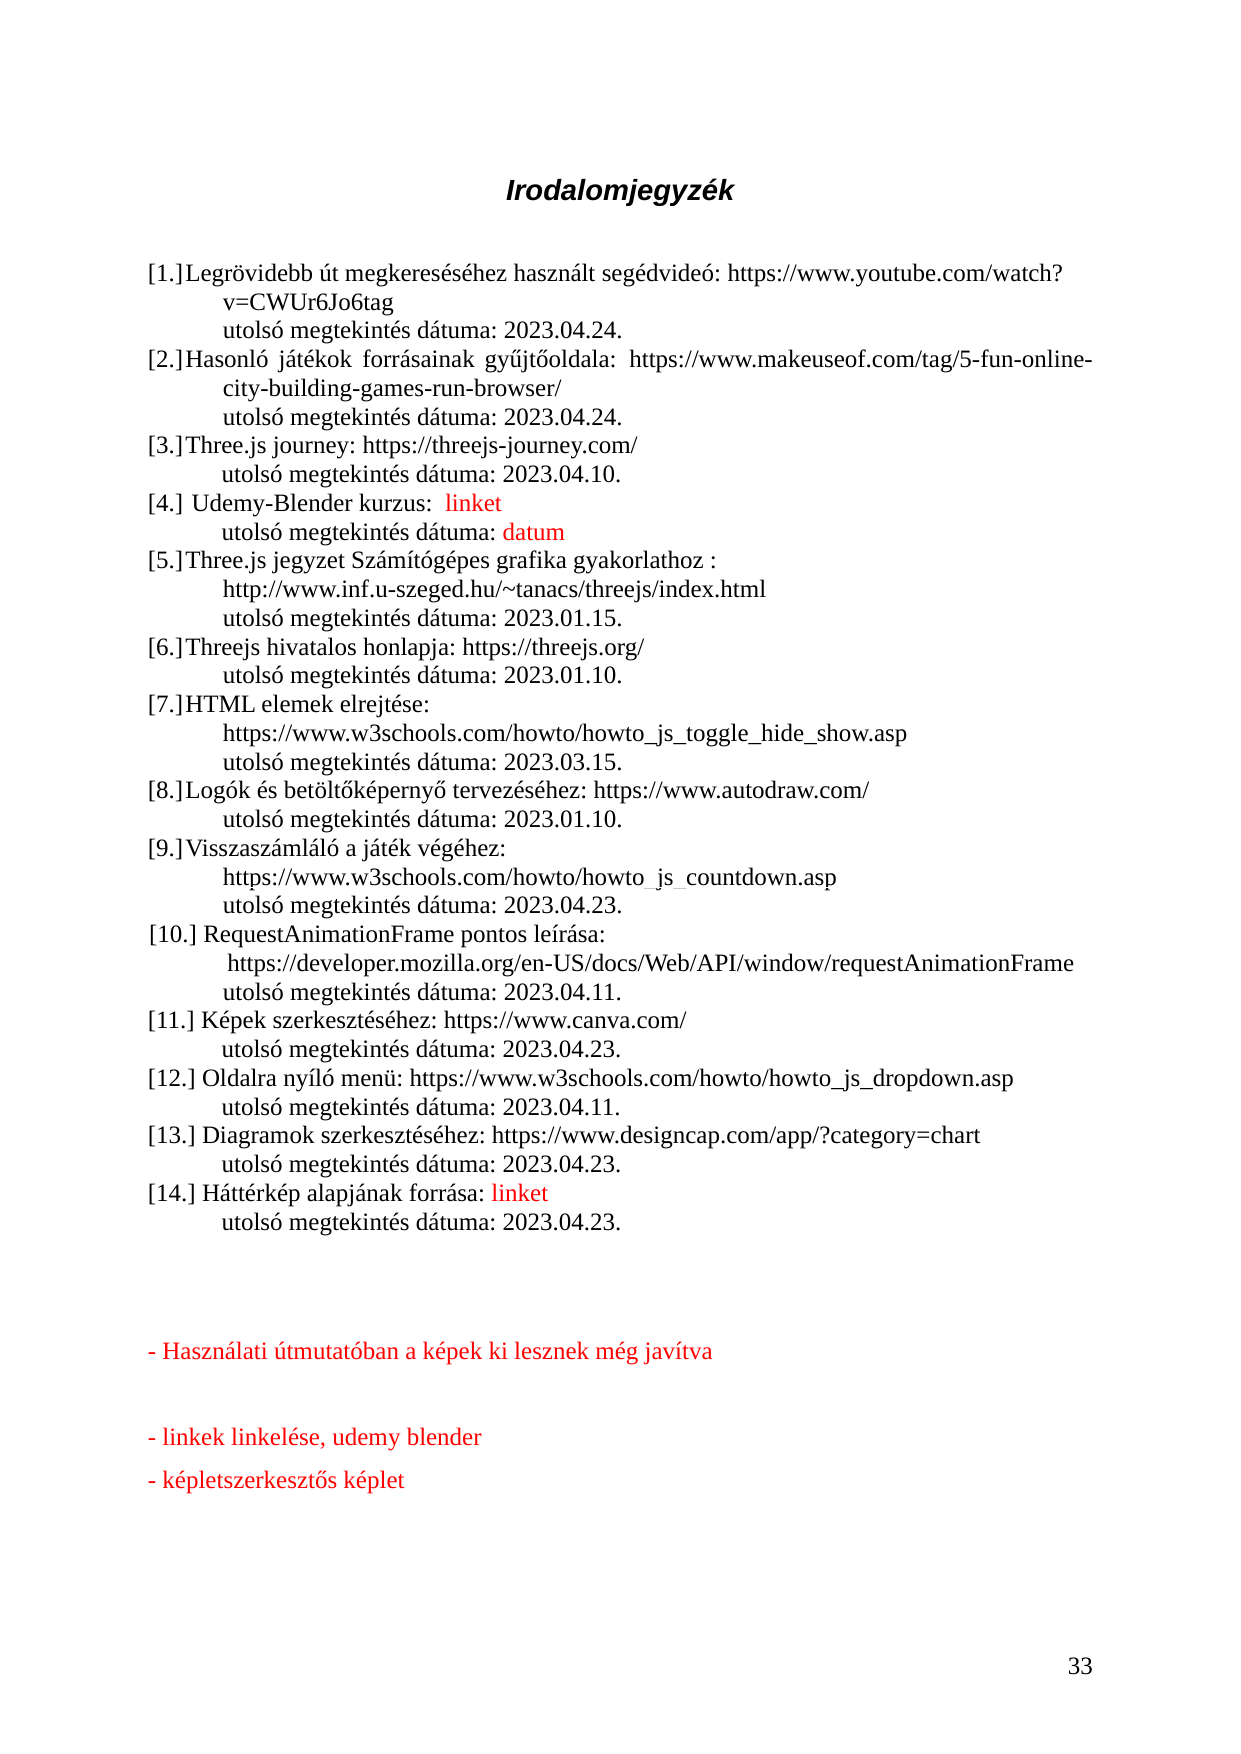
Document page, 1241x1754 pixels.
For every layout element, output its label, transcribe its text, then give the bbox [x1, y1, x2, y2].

list Legrövidebb út megkereséséhez használt segédvideó: https://www.youtube.com/watch?v=CWUr6Jo6tag [148, 258, 1093, 315]
text [14.] Háttérkép alapjának forrása: linket [148, 1178, 1093, 1207]
text utolsó megtekintés dátuma: 2023.01.15. [223, 603, 1093, 632]
text utolsó megtekintés dátuma: 2023.04.23. [223, 890, 1093, 919]
list Logók és betöltőképernyő tervezéséhez: https://www.autodraw.com/ [148, 775, 1093, 804]
text utolsó megtekintés dátuma: 2023.04.24. [223, 315, 1093, 344]
text utolsó megtekintés dátuma: 2023.04.23. [148, 1149, 1093, 1178]
subtitle Irodalomjegyzék [148, 173, 1093, 206]
list Hasonló játékok forrásainak gyűjtőoldala: https://www.makeuseof.com/tag/5-fun-online-city-building-games-run-browser/ [148, 344, 1093, 402]
text - képletszerkesztős képlet [148, 1465, 1093, 1494]
text utolsó megtekintés dátuma: 2023.04.23. [148, 1034, 1093, 1063]
text utolsó megtekintés dátuma: 2023.04.11. [223, 977, 1093, 1005]
list HTML elemek elrejtése: https://www.w3schools.com/howto/howto_js_toggle_hide_show.asp [148, 689, 1093, 747]
text - Használati útmutatóban a képek ki lesznek még javítva [148, 1336, 1093, 1365]
text utolsó megtekintés dátuma: datum [221, 517, 1093, 545]
text utolsó megtekintés dátuma: 2023.04.10. [221, 459, 1093, 488]
text [13.] Diagramok szerkesztéséhez: https://www.designcap.com/app/?category=chart [148, 1120, 1093, 1149]
text utolsó megtekintés dátuma: 2023.01.10. [223, 660, 1093, 689]
list Visszaszámláló a játék végéhez: https://www.w3schools.com/howto/howto_js_countdown.asp [148, 833, 1093, 890]
text [11.] Képek szerkesztéséhez: https://www.canva.com/ [148, 1005, 1093, 1034]
list Threejs hivatalos honlapja: https://threejs.org/ [148, 632, 1093, 660]
text utolsó megtekintés dátuma: 2023.03.15. [223, 747, 1093, 775]
text [10.] RequestAnimationFrame pontos leírása: [149, 919, 1093, 948]
text utolsó megtekintés dátuma: 2023.01.10. [223, 804, 1093, 833]
text utolsó megtekintés dátuma: 2023.04.24. [223, 402, 1093, 430]
text http://www.inf.u-szeged.hu/~tanacs/threejs/index.html [223, 574, 1093, 603]
text utolsó megtekintés dátuma: 2023.04.23. [148, 1207, 1093, 1235]
text utolsó megtekintés dátuma: 2023.04.11. [148, 1092, 1093, 1120]
text https://developer.mozilla.org/en-US/docs/Web/API/window/requestAnimationFrame [149, 948, 1093, 977]
list Udemy-Blender kurzus: linket [148, 488, 1093, 517]
text [12.] Oldalra nyíló menü: https://www.w3schools.com/howto/howto_js_dropdown.asp [148, 1063, 1093, 1092]
text - linkek linkelése, udemy blender [148, 1422, 1093, 1451]
list Three.js jegyzet Számítógépes grafika gyakorlathoz : [148, 545, 1093, 574]
list Three.js journey: https://threejs-journey.com/ [148, 430, 1093, 459]
